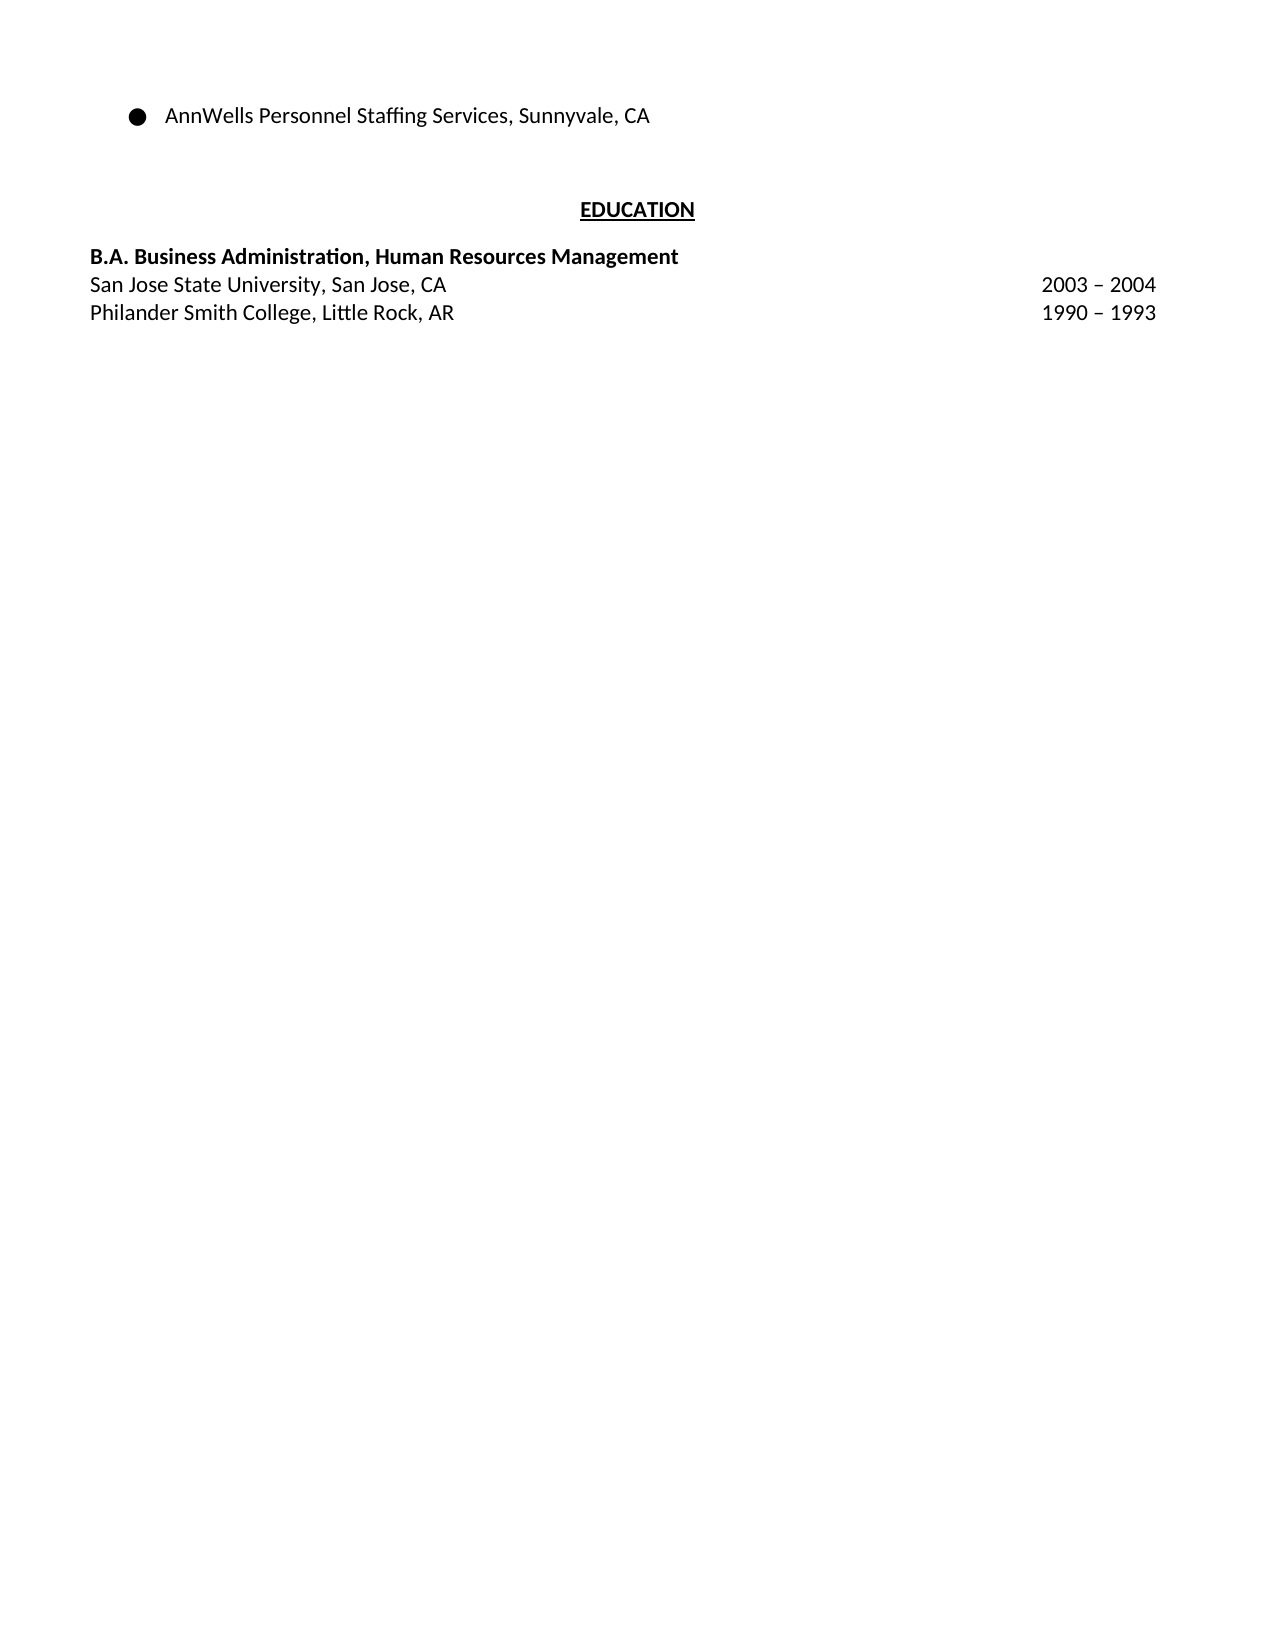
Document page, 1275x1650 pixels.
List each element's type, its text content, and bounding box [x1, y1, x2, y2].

text B.A. Business Administration, Human Resources Management [90, 242, 1185, 270]
text EDUCATION [90, 195, 1185, 223]
text Philander Smith College, Little Rock, AR 1990 – 1993 [90, 298, 1185, 326]
list AnnWells Personnel Staffing Services, Sunnyvale, CA [127, 90, 1185, 137]
text San Jose State University, San Jose, CA 2003 – 2004 [90, 270, 1185, 298]
